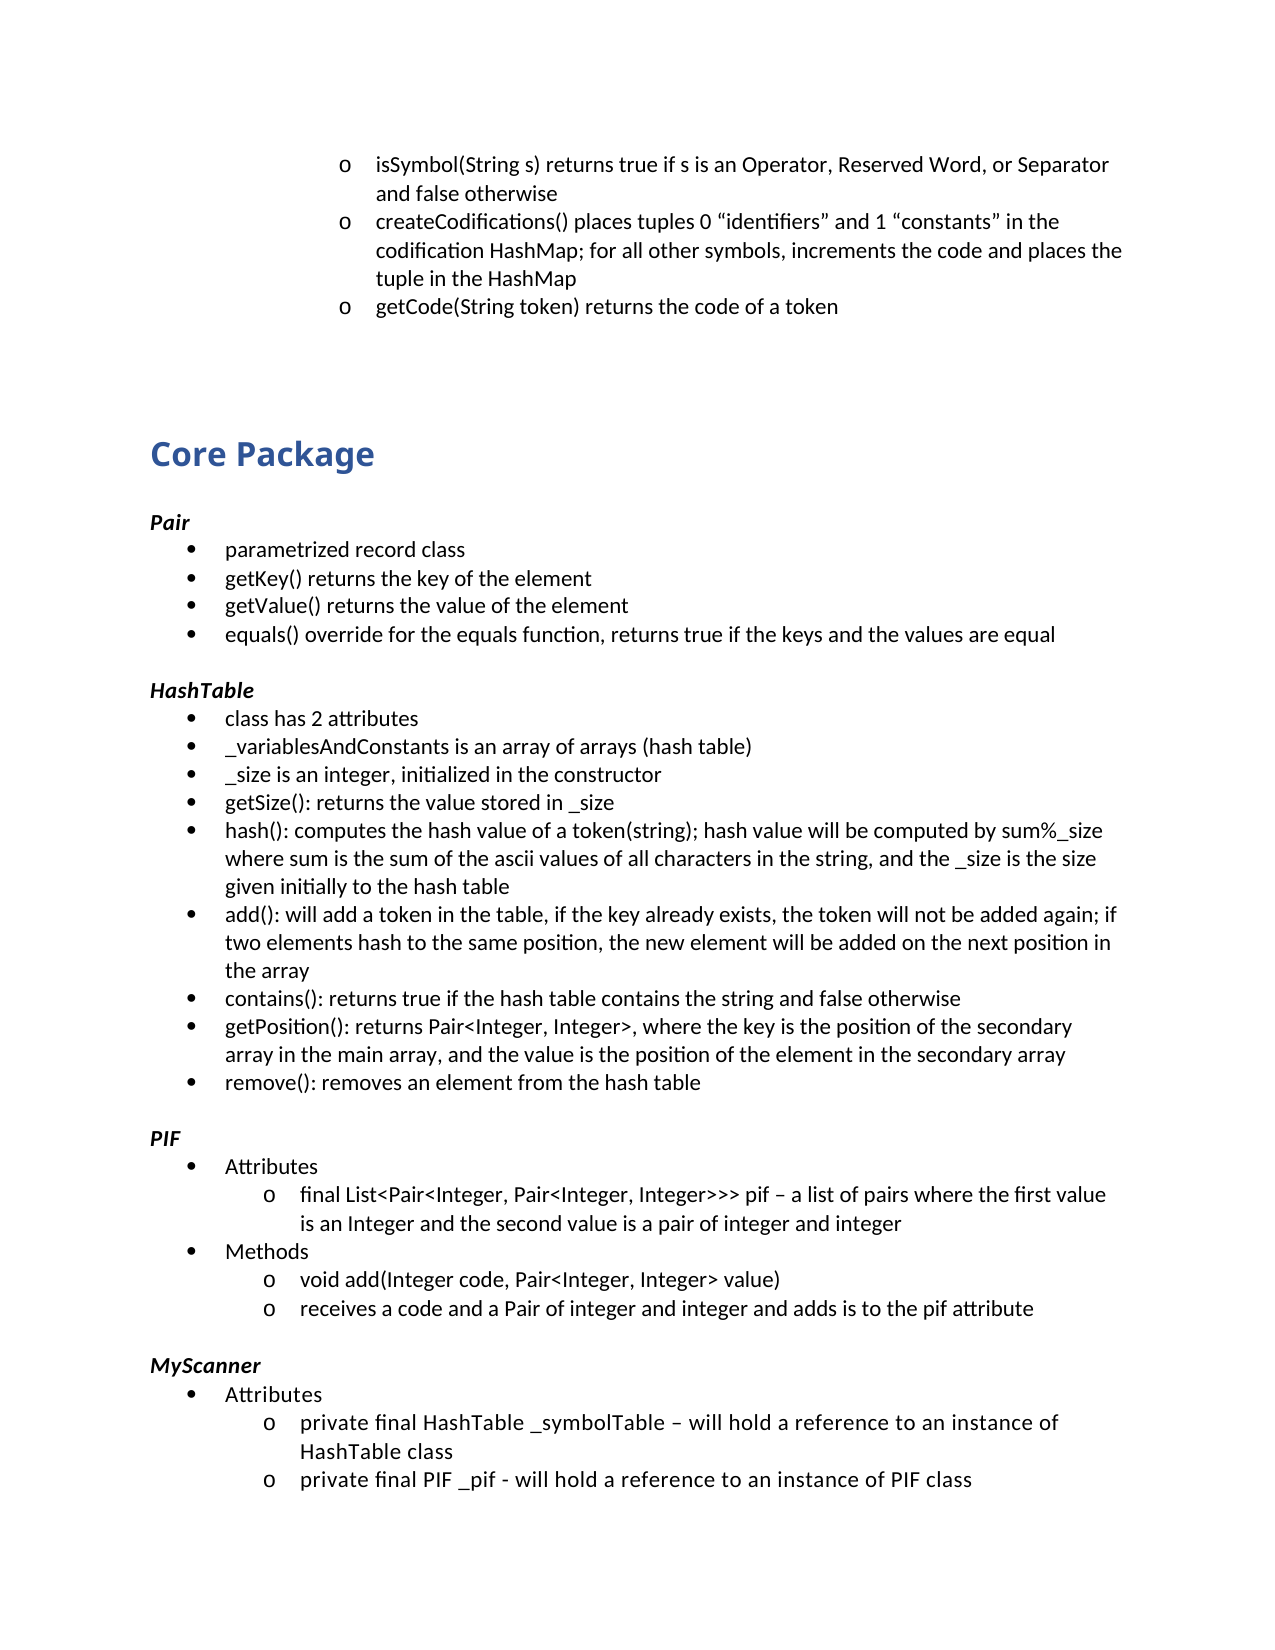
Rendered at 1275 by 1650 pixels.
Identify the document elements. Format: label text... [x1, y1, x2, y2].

text PIF [150, 1124, 1125, 1152]
list contains(): returns true if the hash table contains the string and false otherwise [187, 984, 1125, 1012]
text MyScanner [150, 1352, 1125, 1380]
list getCode(String token) returns the code of a token [338, 292, 1125, 322]
list add(): will add a token in the table, if the key already exists, the token will not be added again; if two elements hash to the same position, the new element will be added on the next position in the array [187, 900, 1125, 984]
list Attributes [187, 1380, 1125, 1408]
list private final PIF _pif - will hold a reference to an instance of PIF class [262, 1465, 1125, 1494]
list isSymbol(String s) returns true if s is an Operator, Reserved Word, or Separator and false otherwise [338, 150, 1125, 207]
list Methods [187, 1237, 1125, 1265]
list _variablesAndConstants is an array of arrays (hash table) [187, 732, 1125, 760]
list void add(Integer code, Pair<Integer, Integer> value) [262, 1265, 1125, 1294]
subtitle Core Package [150, 431, 1125, 476]
list getValue() returns the value of the element [187, 592, 1125, 620]
list parametrized record class [187, 536, 1125, 564]
list final List<Pair<Integer, Pair<Integer, Integer>>> pif – a list of pairs where the first value is an Integer and the second value is a pair of integer and integer [262, 1180, 1125, 1237]
list private final HashTable _symbolTable – will hold a reference to an instance of HashTable class [262, 1408, 1125, 1465]
list receives a code and a Pair of integer and integer and adds is to the pif attribute [262, 1294, 1125, 1324]
list equals() override for the equals function, returns true if the keys and the values are equal [187, 620, 1125, 648]
list remove(): removes an element from the hash table [187, 1068, 1125, 1096]
list getKey() returns the key of the element [187, 564, 1125, 592]
list _size is an integer, initialized in the constructor [187, 760, 1125, 788]
list createCodifications() places tuples 0 “identifiers” and 1 “constants” in the codification HashMap; for all other symbols, increments the code and places the tuple in the HashMap [338, 207, 1125, 292]
list class has 2 attributes [187, 704, 1125, 732]
list Attributes [187, 1152, 1125, 1180]
text HashTable [150, 676, 1125, 704]
list getPosition(): returns Pair<Integer, Integer>, where the key is the position of the secondary array in the main array, and the value is the position of the element in the secondary array [187, 1012, 1125, 1068]
list hash(): computes the hash value of a token(string); hash value will be computed by sum%_size where sum is the sum of the ascii values of all characters in the string, and the _size is the size given initially to the hash table [187, 816, 1125, 900]
list getSize(): returns the value stored in _size [187, 788, 1125, 816]
text Pair [150, 508, 1125, 536]
